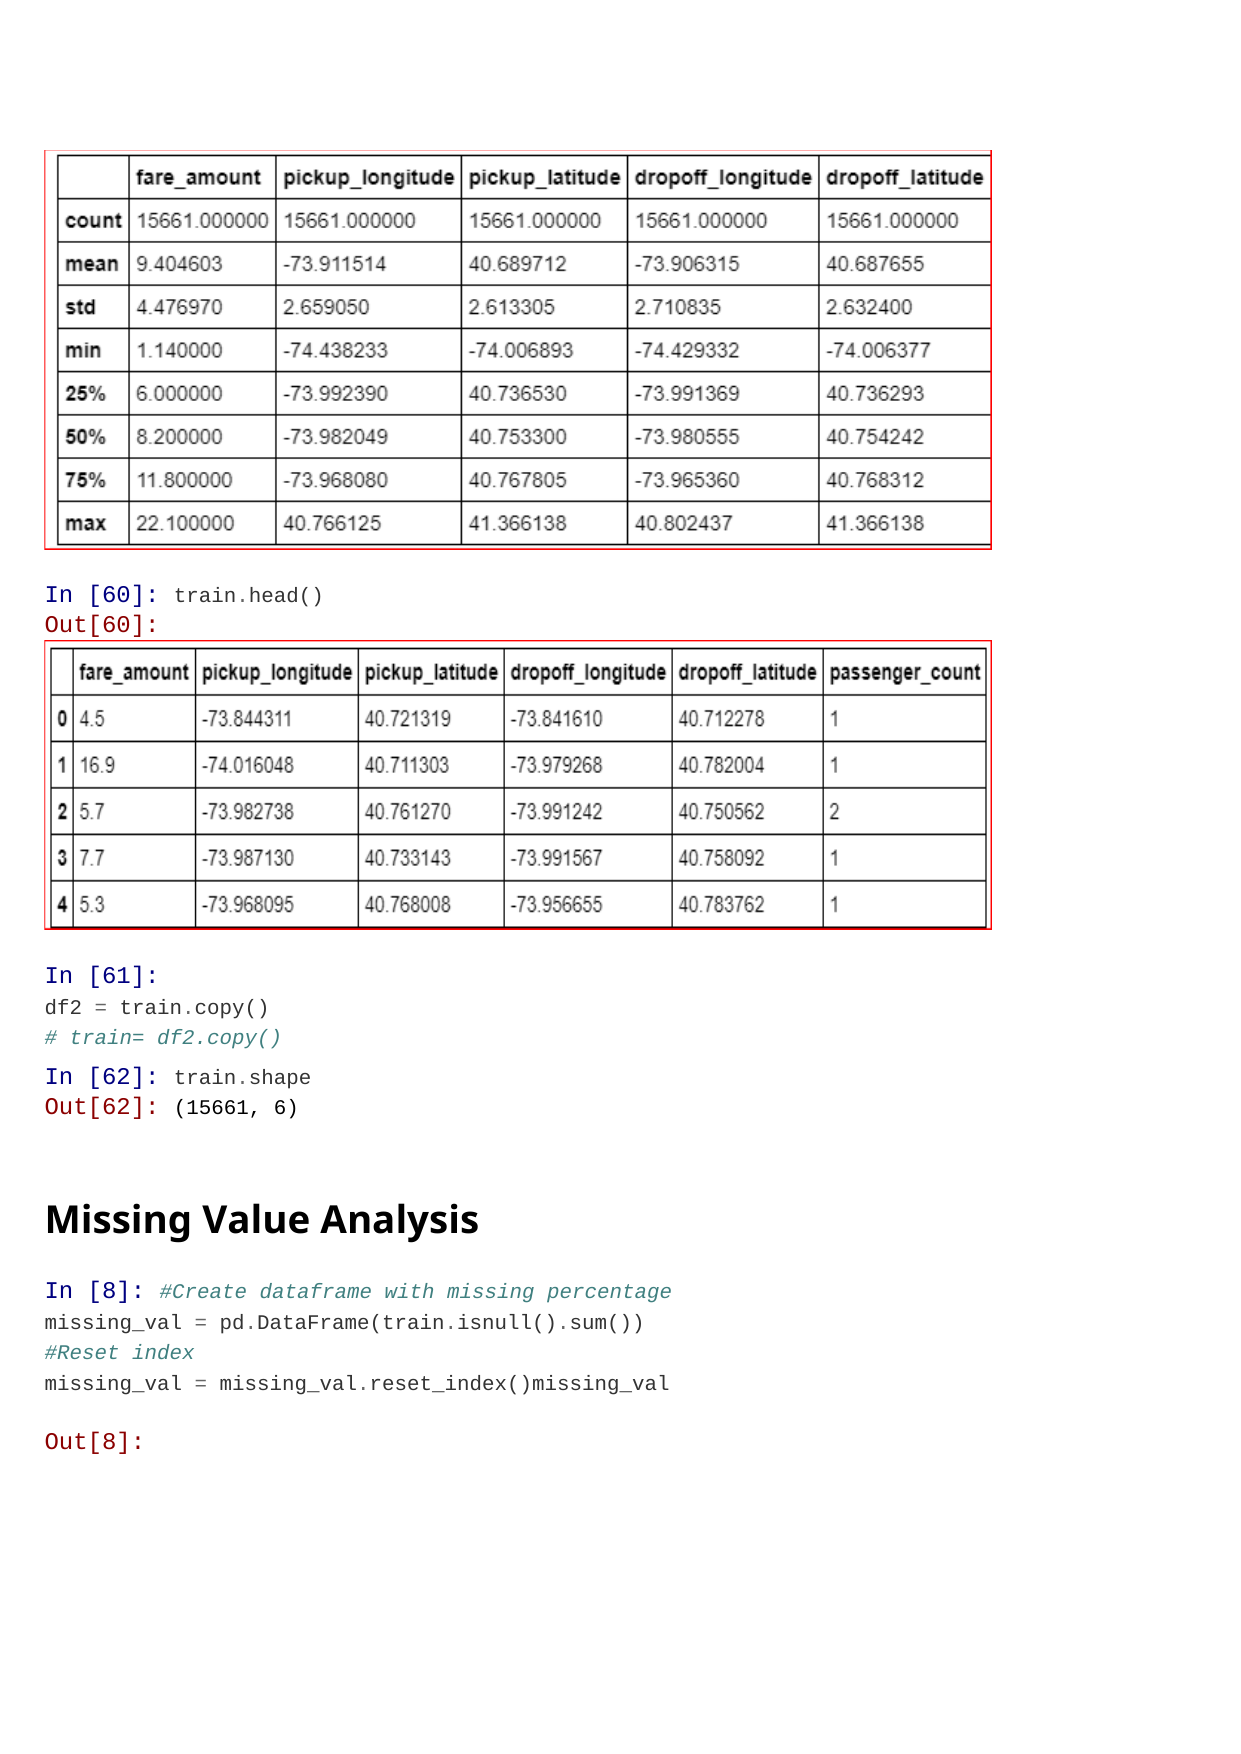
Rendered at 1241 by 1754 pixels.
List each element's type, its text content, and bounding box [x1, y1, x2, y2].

text df2 = train.copy() [44, 990, 1167, 1021]
text In [8]: #Create dataframe with missing percentage [44, 1275, 1167, 1305]
picture [44, 150, 992, 550]
text Out[8]: [44, 1427, 1167, 1457]
text Out[62]: (15661, 6) [44, 1091, 1167, 1122]
picture [44, 640, 992, 930]
text In [60]: train.head() [44, 579, 1167, 610]
text Missing Value Analysis [44, 1192, 1167, 1245]
text #Reset index [44, 1336, 1167, 1366]
text # train= df2.copy() [44, 1021, 1167, 1051]
text In [61]: [44, 960, 1167, 990]
text Out[60]: [44, 610, 1167, 640]
text missing_val = missing_val.reset_index()missing_val [44, 1366, 1167, 1396]
text missing_val = pd.DataFrame(train.isnull().sum()) [44, 1305, 1167, 1336]
text In [62]: train.shape [44, 1061, 1167, 1091]
